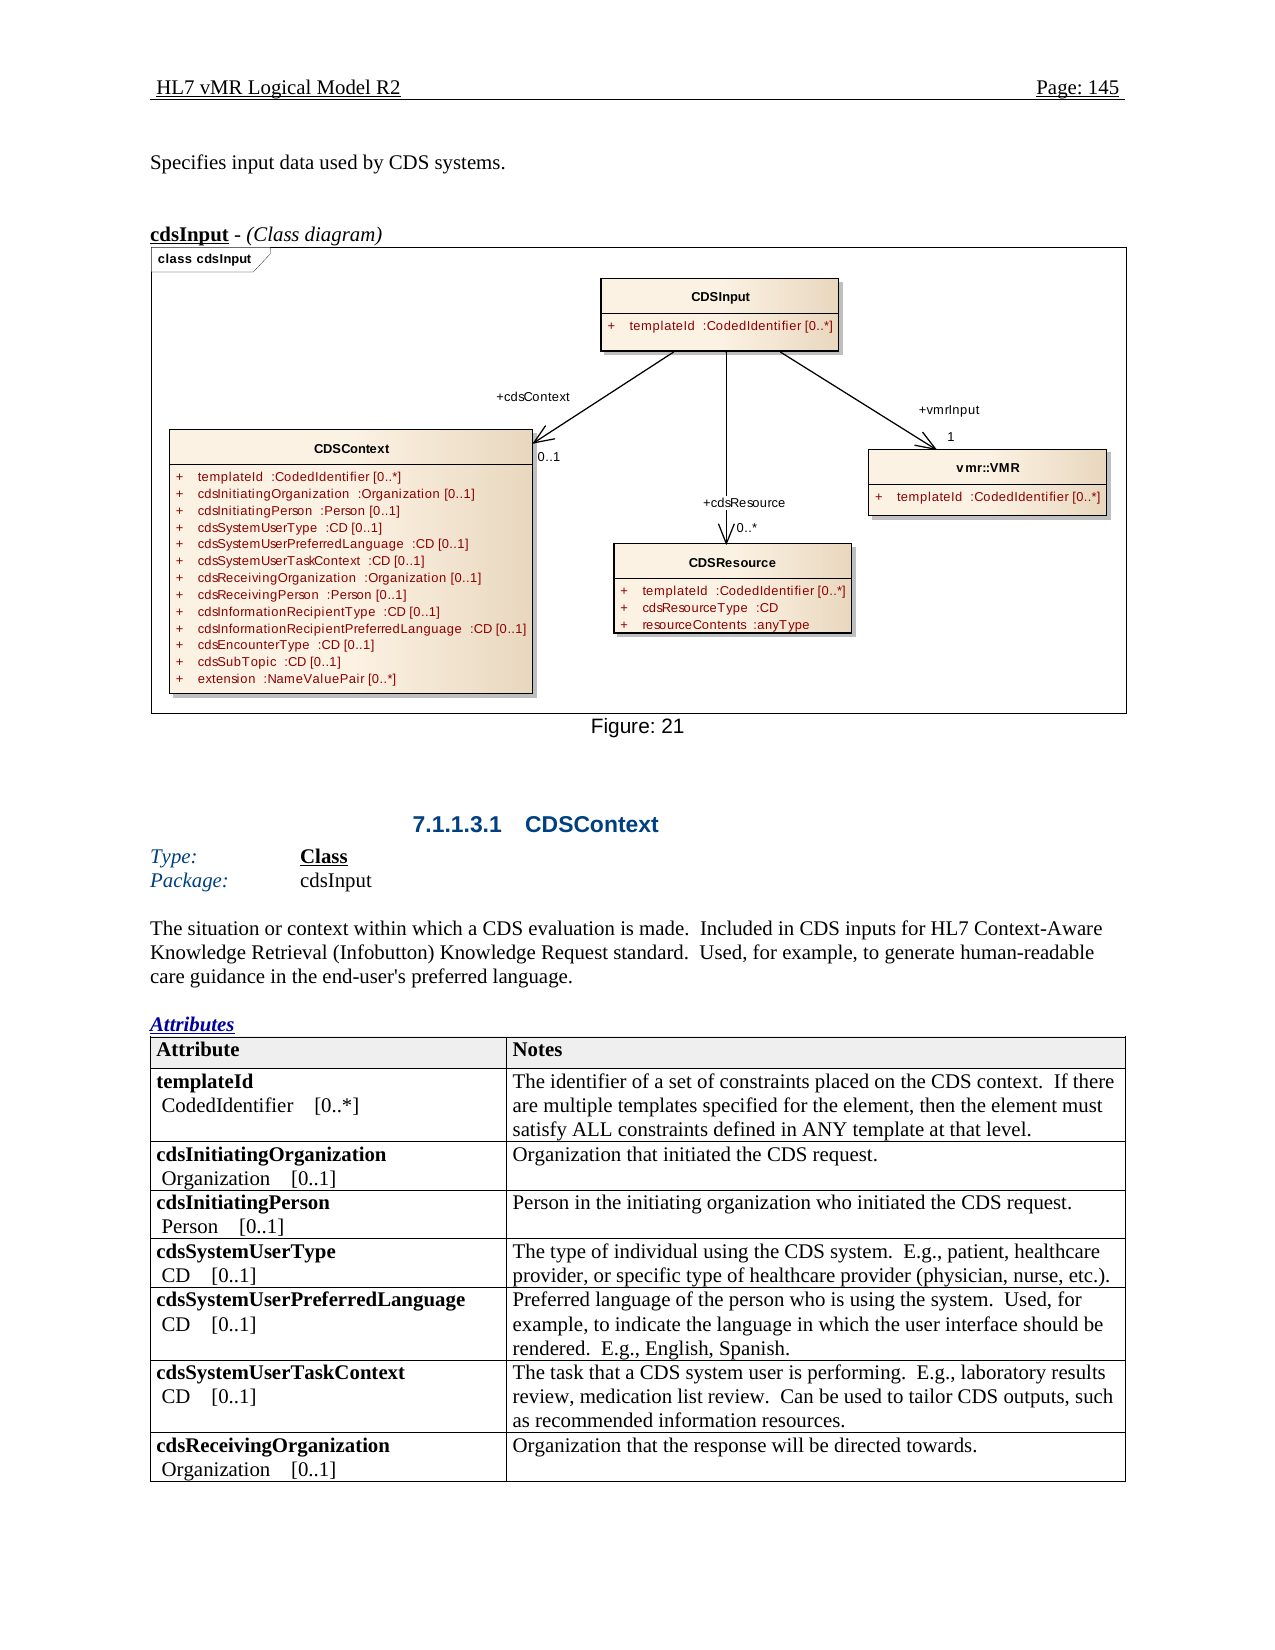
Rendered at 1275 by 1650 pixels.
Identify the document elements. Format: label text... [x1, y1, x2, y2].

text Type: Class [150, 844, 1125, 868]
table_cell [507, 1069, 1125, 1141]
text cdsInput - (Class diagram) [150, 222, 1125, 246]
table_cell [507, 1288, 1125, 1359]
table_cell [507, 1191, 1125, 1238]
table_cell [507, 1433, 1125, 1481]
text Package: cdsInput [150, 868, 1125, 892]
text Specifies input data used by CDS systems. [150, 150, 1125, 174]
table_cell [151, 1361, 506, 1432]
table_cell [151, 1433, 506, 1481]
subtitle CDSContext [412, 811, 1125, 838]
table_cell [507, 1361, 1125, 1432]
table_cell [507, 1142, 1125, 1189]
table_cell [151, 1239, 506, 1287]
list Attributes [150, 1012, 1125, 1036]
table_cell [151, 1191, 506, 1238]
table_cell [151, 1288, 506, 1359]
text The situation or context within which a CDS evaluation is made. Included in CDS inputs for HL7 Context-Aware Knowledge Retrieval (Infobutton) Knowledge Request standard. Used, for example, to generate human-readable care guidance in the end-user's preferred language. [150, 916, 1125, 988]
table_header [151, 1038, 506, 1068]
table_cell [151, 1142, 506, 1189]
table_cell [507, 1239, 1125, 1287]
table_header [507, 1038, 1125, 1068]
text Figure: 21 [150, 714, 1125, 738]
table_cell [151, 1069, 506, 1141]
